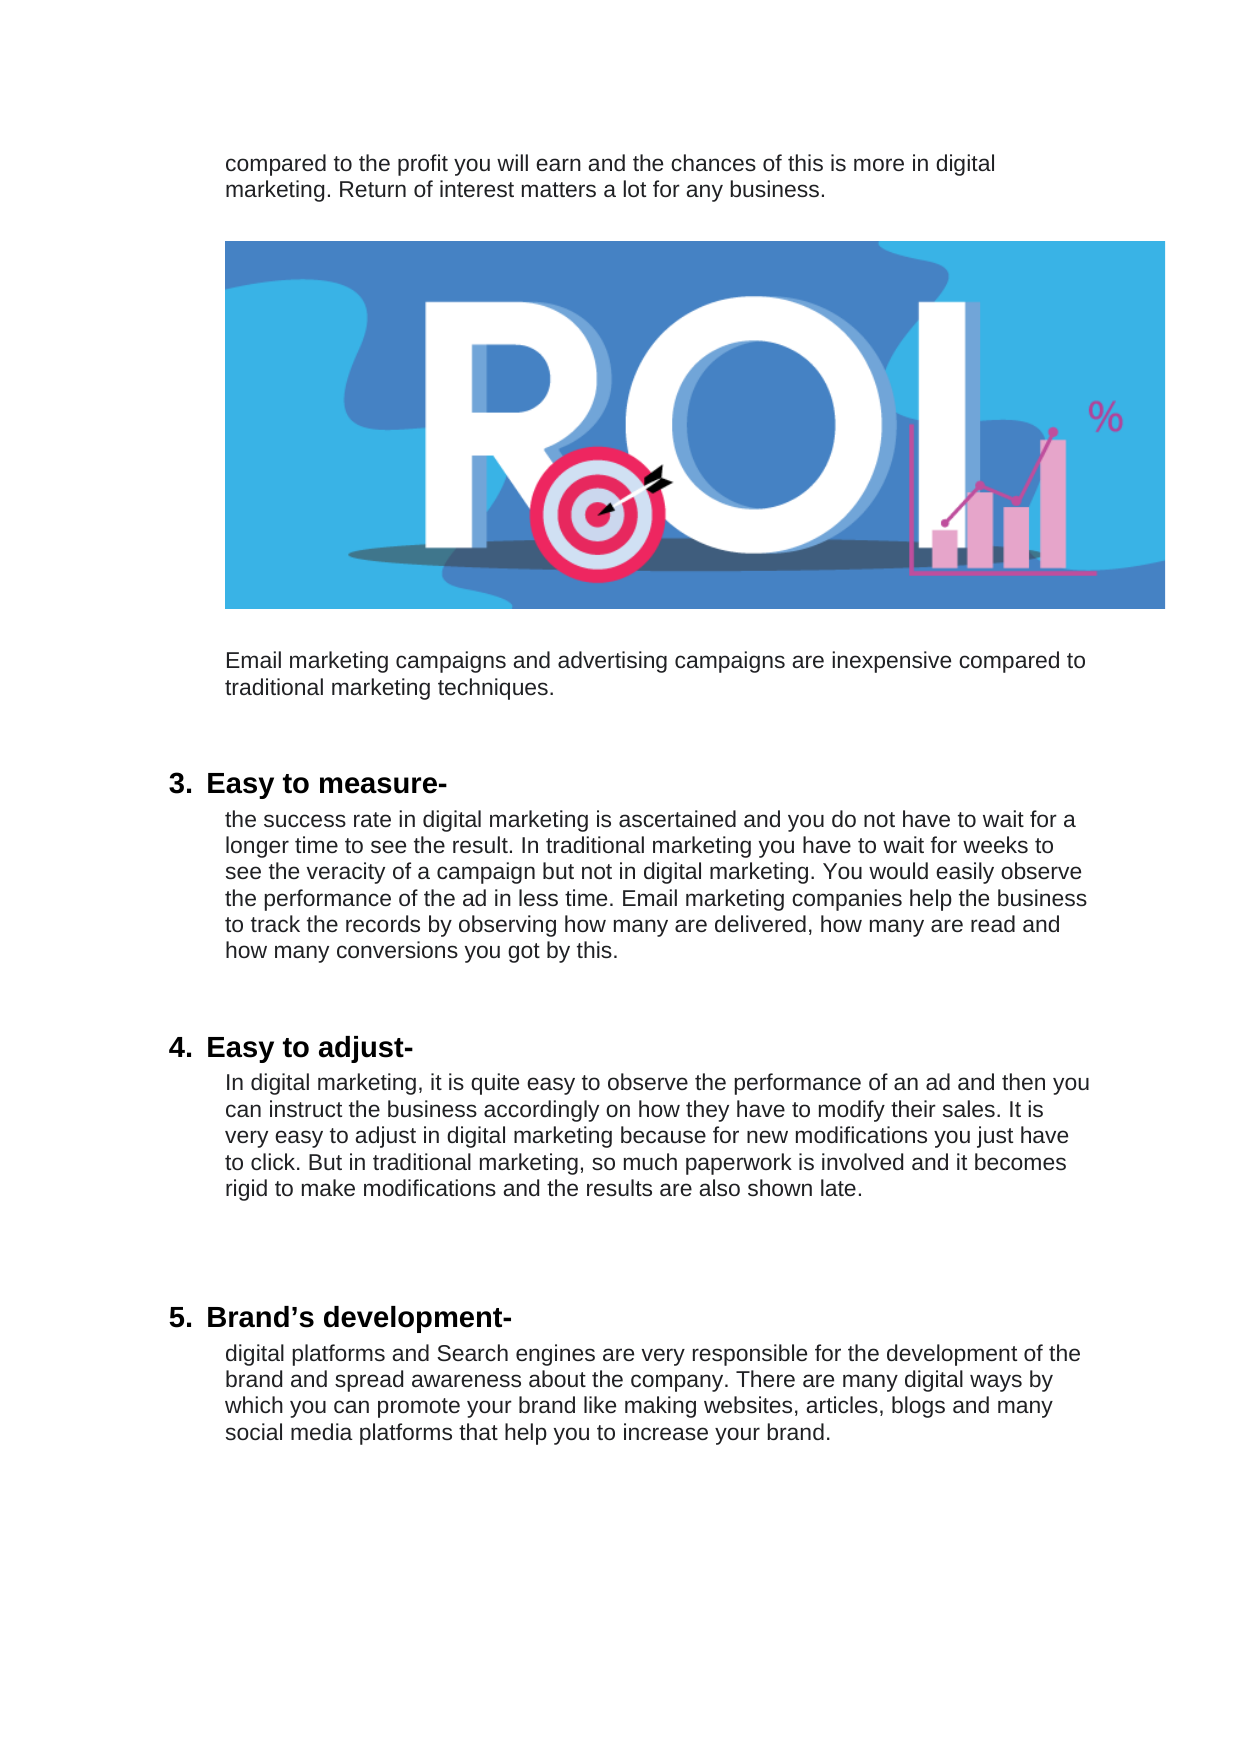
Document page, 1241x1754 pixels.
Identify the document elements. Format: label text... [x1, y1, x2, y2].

subtitle Easy to measure- [169, 766, 1090, 799]
subtitle Brand’s development- [169, 1300, 1090, 1333]
text Email marketing campaigns and advertising campaigns are inexpensive compared to traditional marketing techniques. [225, 647, 1090, 700]
picture [225, 241, 1166, 609]
text In digital marketing, it is quite easy to observe the performance of an ad and then you can instruct the business accordingly on how they have to modify their sales. It is very easy to adjust in digital marketing because for new modifications you just have to click. But in traditional marketing, so much paperwork is involved and it becomes rigid to make modifications and the results are also shown late. [225, 1096, 1090, 1201]
subtitle Easy to adjust- [169, 1029, 1090, 1063]
text the success rate in digital marketing is ascertained and you do not have to wait for a longer time to see the result. In traditional marketing you have to wait for weeks to see the veracity of a campaign but not in digital marketing. You would easily observe the performance of the ad in less time. Email marketing companies help the business to track the records by observing how many are delivered, how many are read and how many conversions you got by this. [225, 806, 1090, 964]
text digital platforms and Search engines are very responsible for the development of the brand and spread awareness about the company. There are many digital ways by which you can promote your brand like making websites, articles, blogs and many social media platforms that help you to increase your brand. [225, 1339, 1090, 1445]
